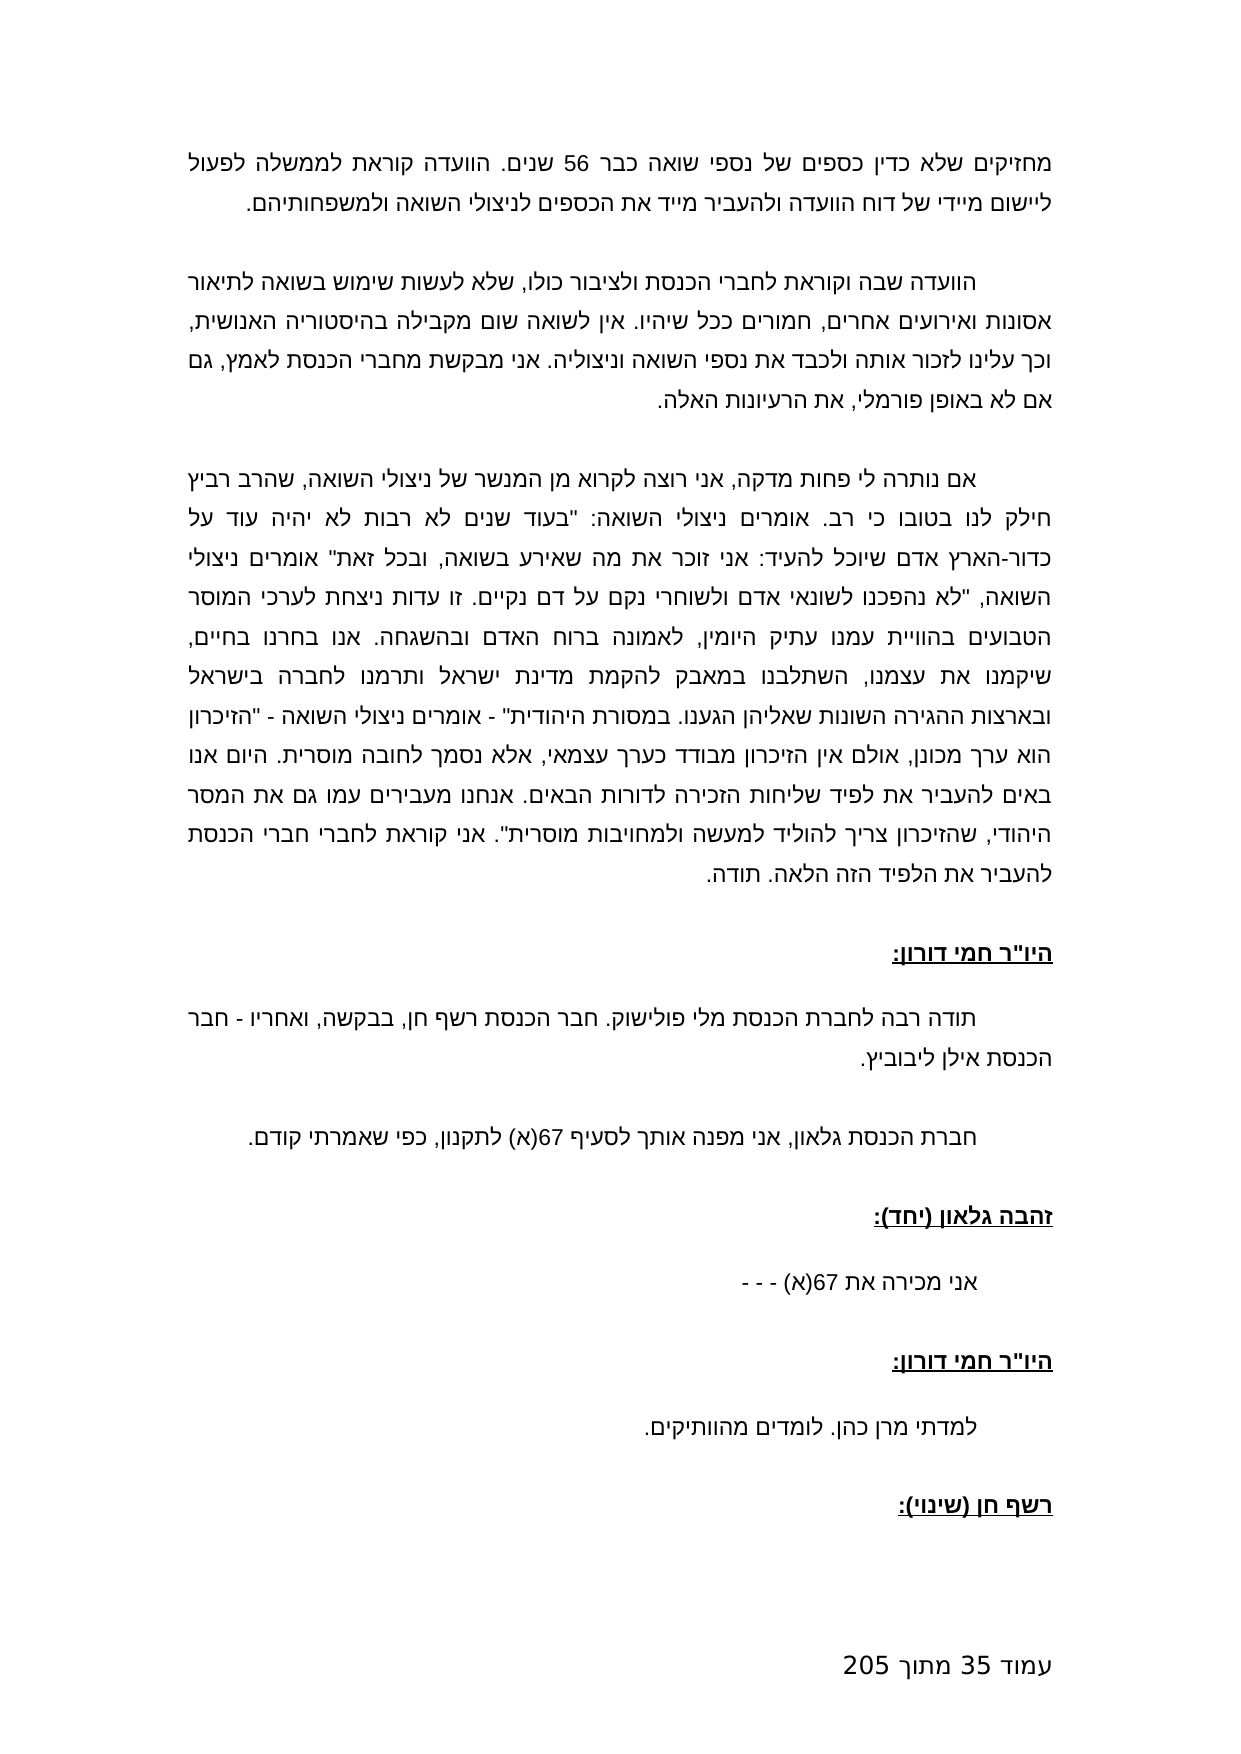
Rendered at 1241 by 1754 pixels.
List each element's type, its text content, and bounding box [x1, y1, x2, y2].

text אם נותרה לי פחות מדקה, אני רוצה לקרוא מן המנשר של ניצולי השואה, שהרב רביץ חילק לנו בטובו כי רב. אומרים ניצולי השואה: "בעוד שנים לא רבות לא יהיה עוד על כדור-הארץ אדם שיוכל להעיד: אני זוכר את מה שאירע בשואה, ובכל זאת" אומרים ניצולי השואה, "לא נהפכנו לשונאי אדם ולשוחרי נקם על דם נקיים. זו עדות ניצחת לערכי המוסר הטבועים בהוויית עמנו עתיק היומין, לאמונה ברוח האדם ובהשגחה. אנו בחרנו בחיים, שיקמנו את עצמנו, השתלבנו במאבק להקמת מדינת ישראל ותרמנו לחברה בישראל ובארצות ההגירה השונות שאליהן הגענו. במסורת היהודית" - אומרים ניצולי השואה - "הזיכרון הוא ערך מכונן, אולם אין הזיכרון מבודד כערך עצמאי, אלא נסמך לחובה מוסרית. היום אנו באים להעביר את לפיד שליחות הזכירה לדורות הבאים. אנחנו מעבירים עמו גם את המסר היהודי, שהזיכרון צריך להוליד למעשה ולמחויבות מוסרית". אני קוראת לחברי חברי הכנסת להעביר את הלפיד הזה הלאה. תודה. [187, 466, 1053, 887]
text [187, 150, 1053, 216]
text תודה רבה לחברת הכנסת מלי פולישוק. חבר הכנסת רשף חן, בבקשה, ואחריו - חבר הכנסת אילן ליבוביץ. [187, 1005, 1053, 1071]
text אני מכירה את 67(א) - - - [187, 1269, 1053, 1295]
text למדתי מרן כהן. לומדים מהוותיקים. [187, 1413, 1053, 1440]
text זהבה גלאון (יחד): [187, 1203, 1053, 1229]
text רשף חן (שינוי): [187, 1492, 1053, 1519]
text חברת הכנסת גלאון, אני מפנה אותך לסעיף 67(א) לתקנון, כפי שאמרתי קודם. [187, 1124, 1053, 1150]
text הוועדה שבה וקוראת לחברי הכנסת ולציבור כולו, שלא לעשות שימוש בשואה לתיאור אסונות ואירועים אחרים, חמורים ככל שיהיו. אין לשואה שום מקבילה בהיסטוריה האנושית, וכך עלינו לזכור אותה ולכבד את נספי השואה וניצוליה. אני מבקשת מחברי הכנסת לאמץ, גם אם לא באופן פורמלי, את הרעיונות האלה. [187, 268, 1053, 413]
text היו"ר חמי דורון: [187, 939, 1053, 966]
text היו"ר חמי דורון: [187, 1348, 1053, 1374]
